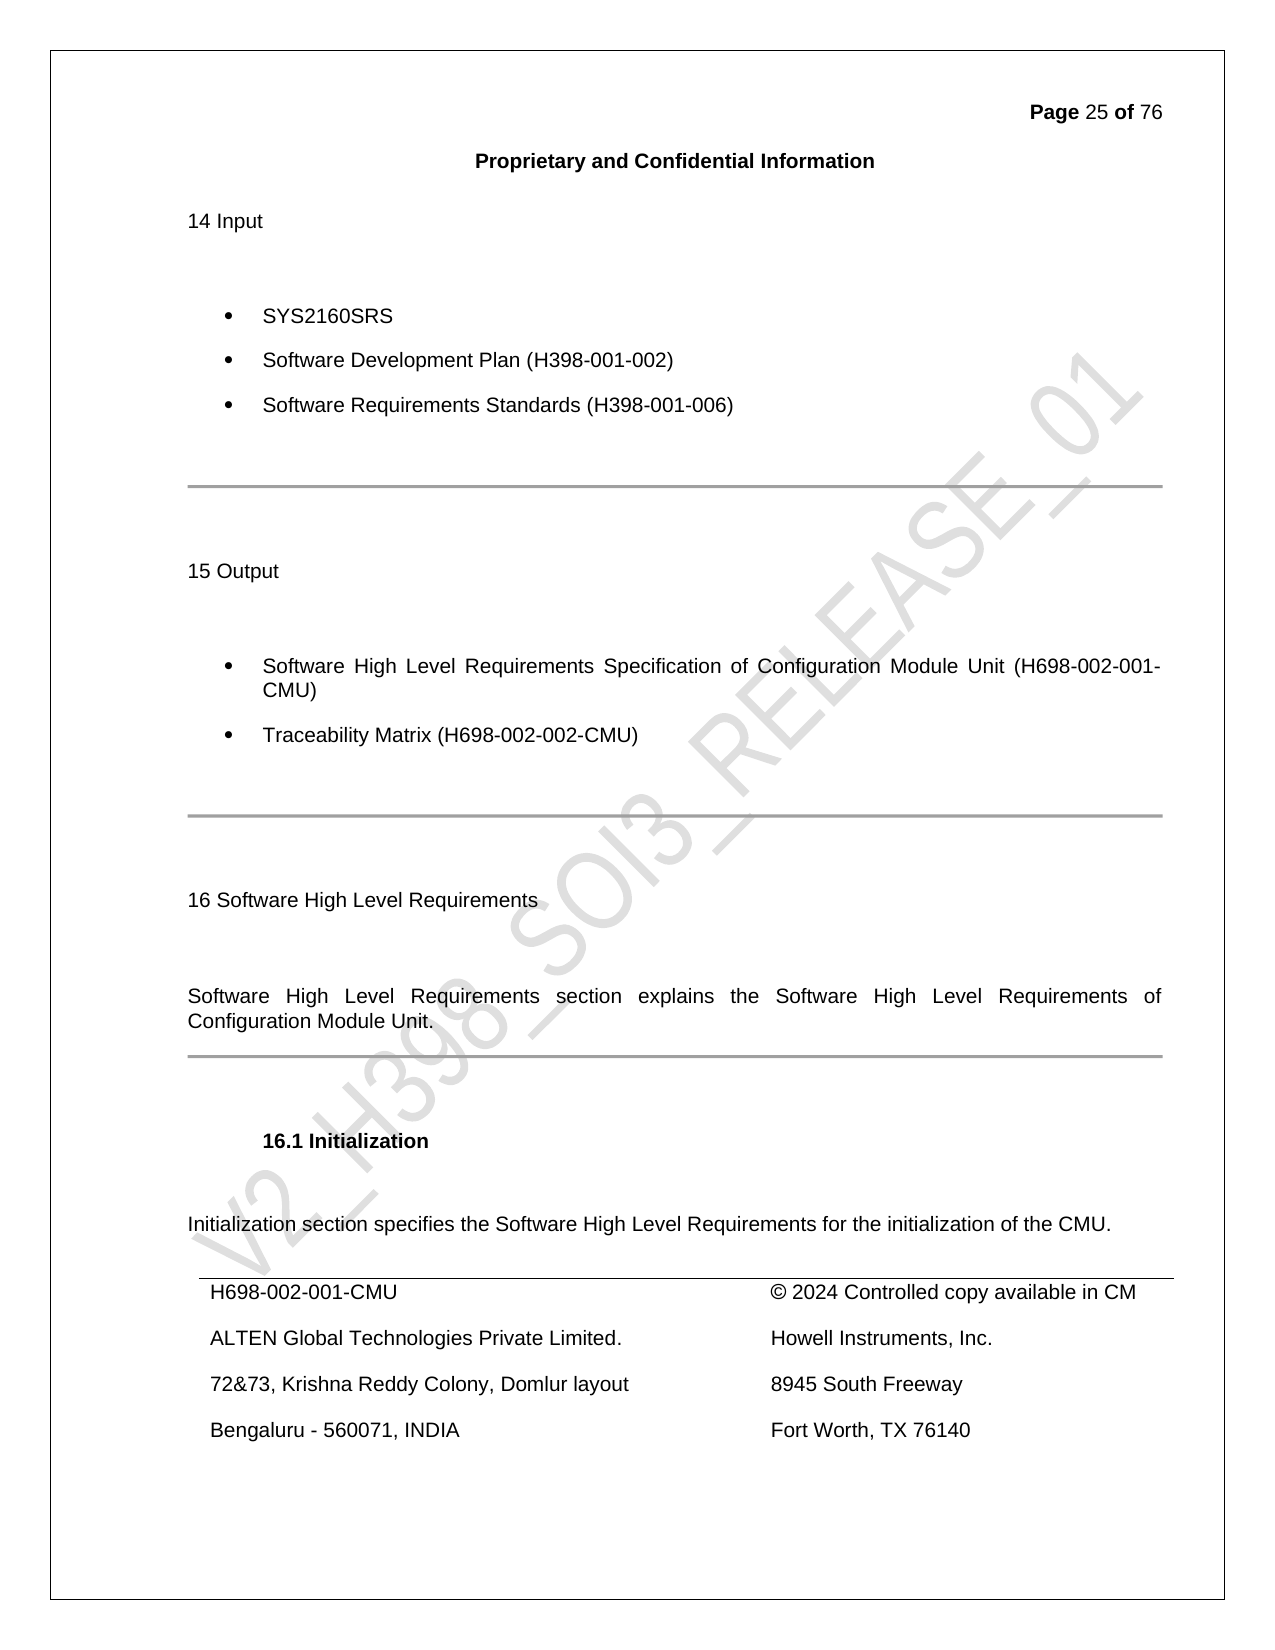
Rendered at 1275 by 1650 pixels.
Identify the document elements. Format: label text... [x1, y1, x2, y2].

list SYS2160SRS [225, 303, 1162, 327]
subtitle 14 Input [187, 209, 1162, 233]
text Initialization section specifies the Software High Level Requirements for the initialization of the CMU. [187, 1211, 1162, 1236]
list Traceability Matrix (H698-002-002-CMU) [225, 723, 1162, 747]
list Software High Level Requirements Specification of Configuration Module Unit (H698-002-001-CMU) [225, 654, 1162, 702]
subtitle 15 Output [187, 559, 1162, 583]
list Software Requirements Standards (H398-001-006) [225, 393, 1162, 417]
list Software Development Plan (H398-001-002) [225, 348, 1162, 372]
subtitle 16 Software High Level Requirements [187, 888, 1162, 912]
subtitle 16.1 Initialization [262, 1129, 1162, 1153]
text Software High Level Requirements section explains the Software High Level Requirements of Configuration Module Unit. [187, 983, 1162, 1033]
